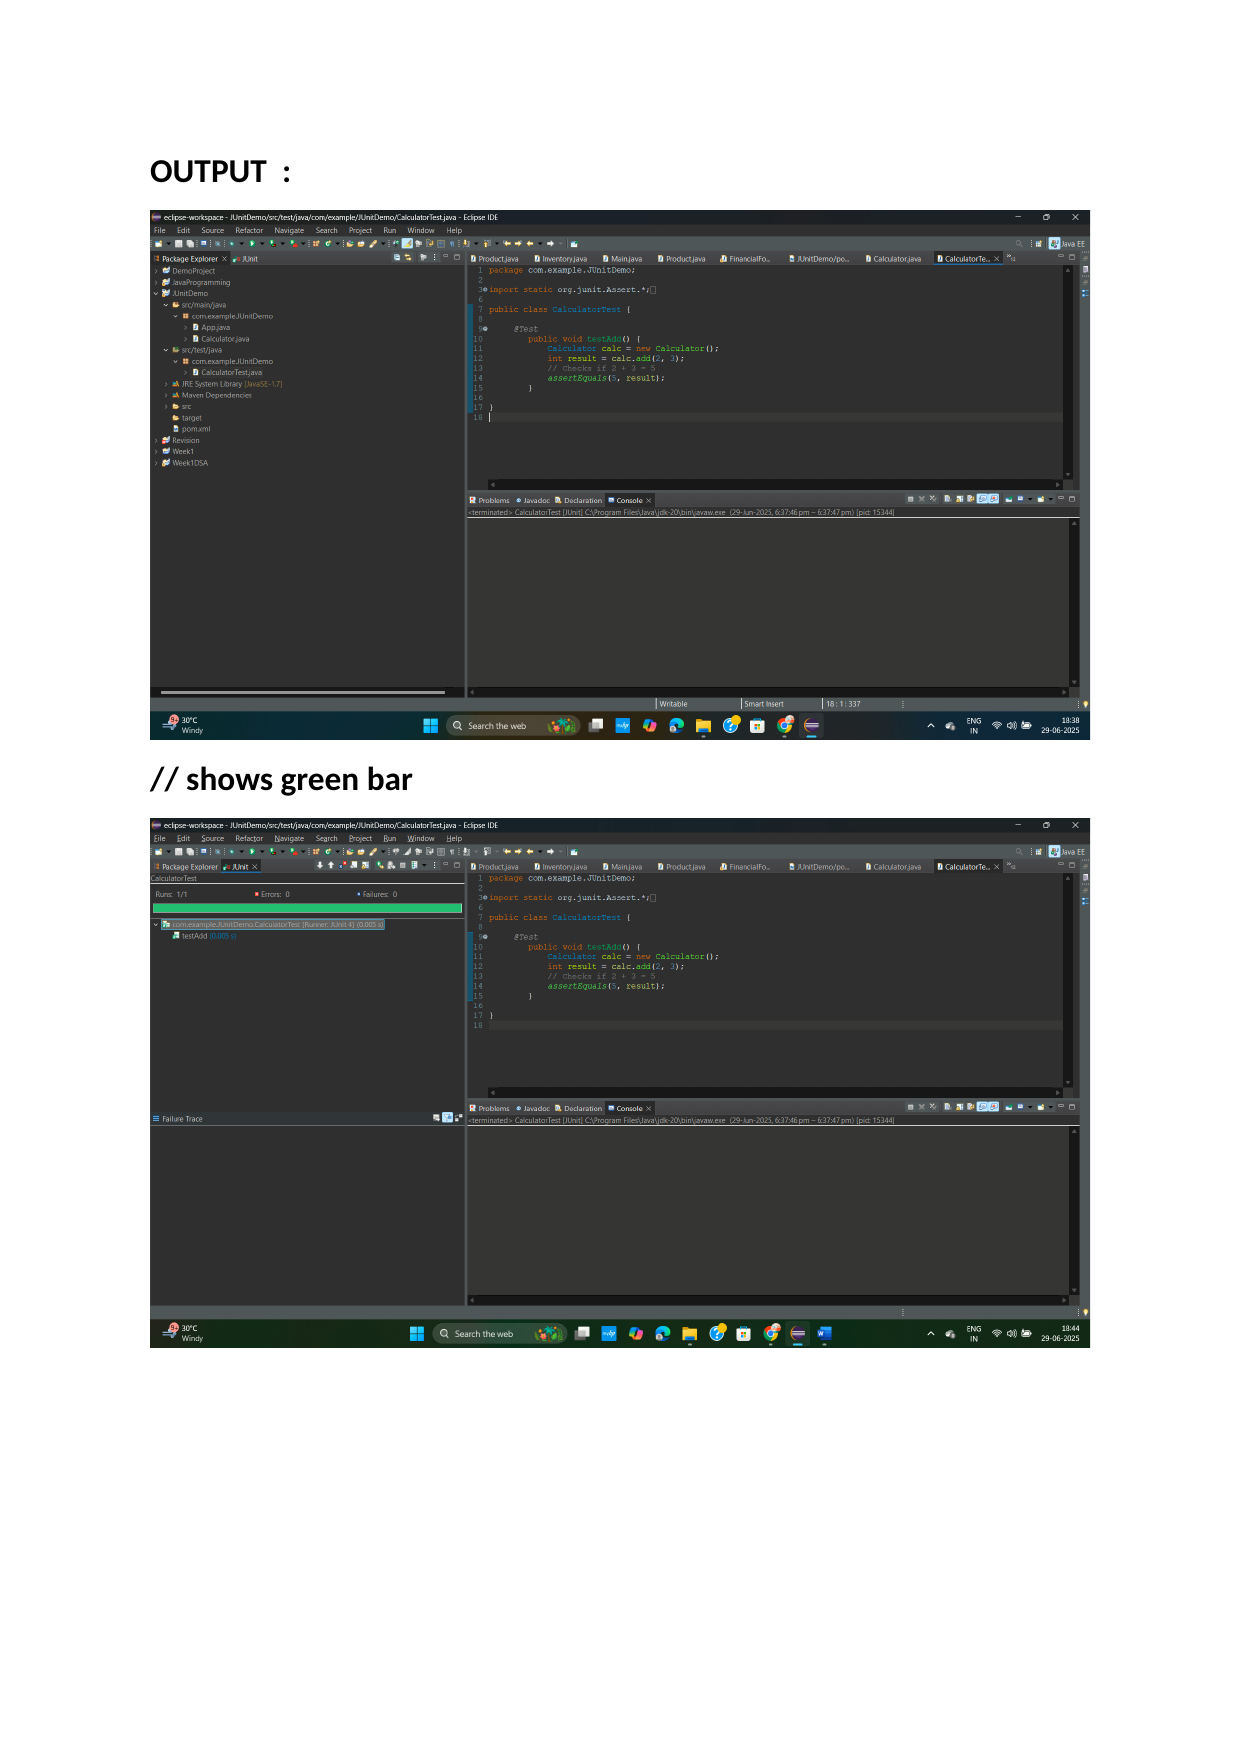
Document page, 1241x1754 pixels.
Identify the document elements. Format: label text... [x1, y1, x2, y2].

text OUTPUT : [150, 150, 1090, 191]
text // shows green bar [150, 758, 1090, 799]
picture [150, 210, 1091, 740]
picture [150, 818, 1091, 1348]
